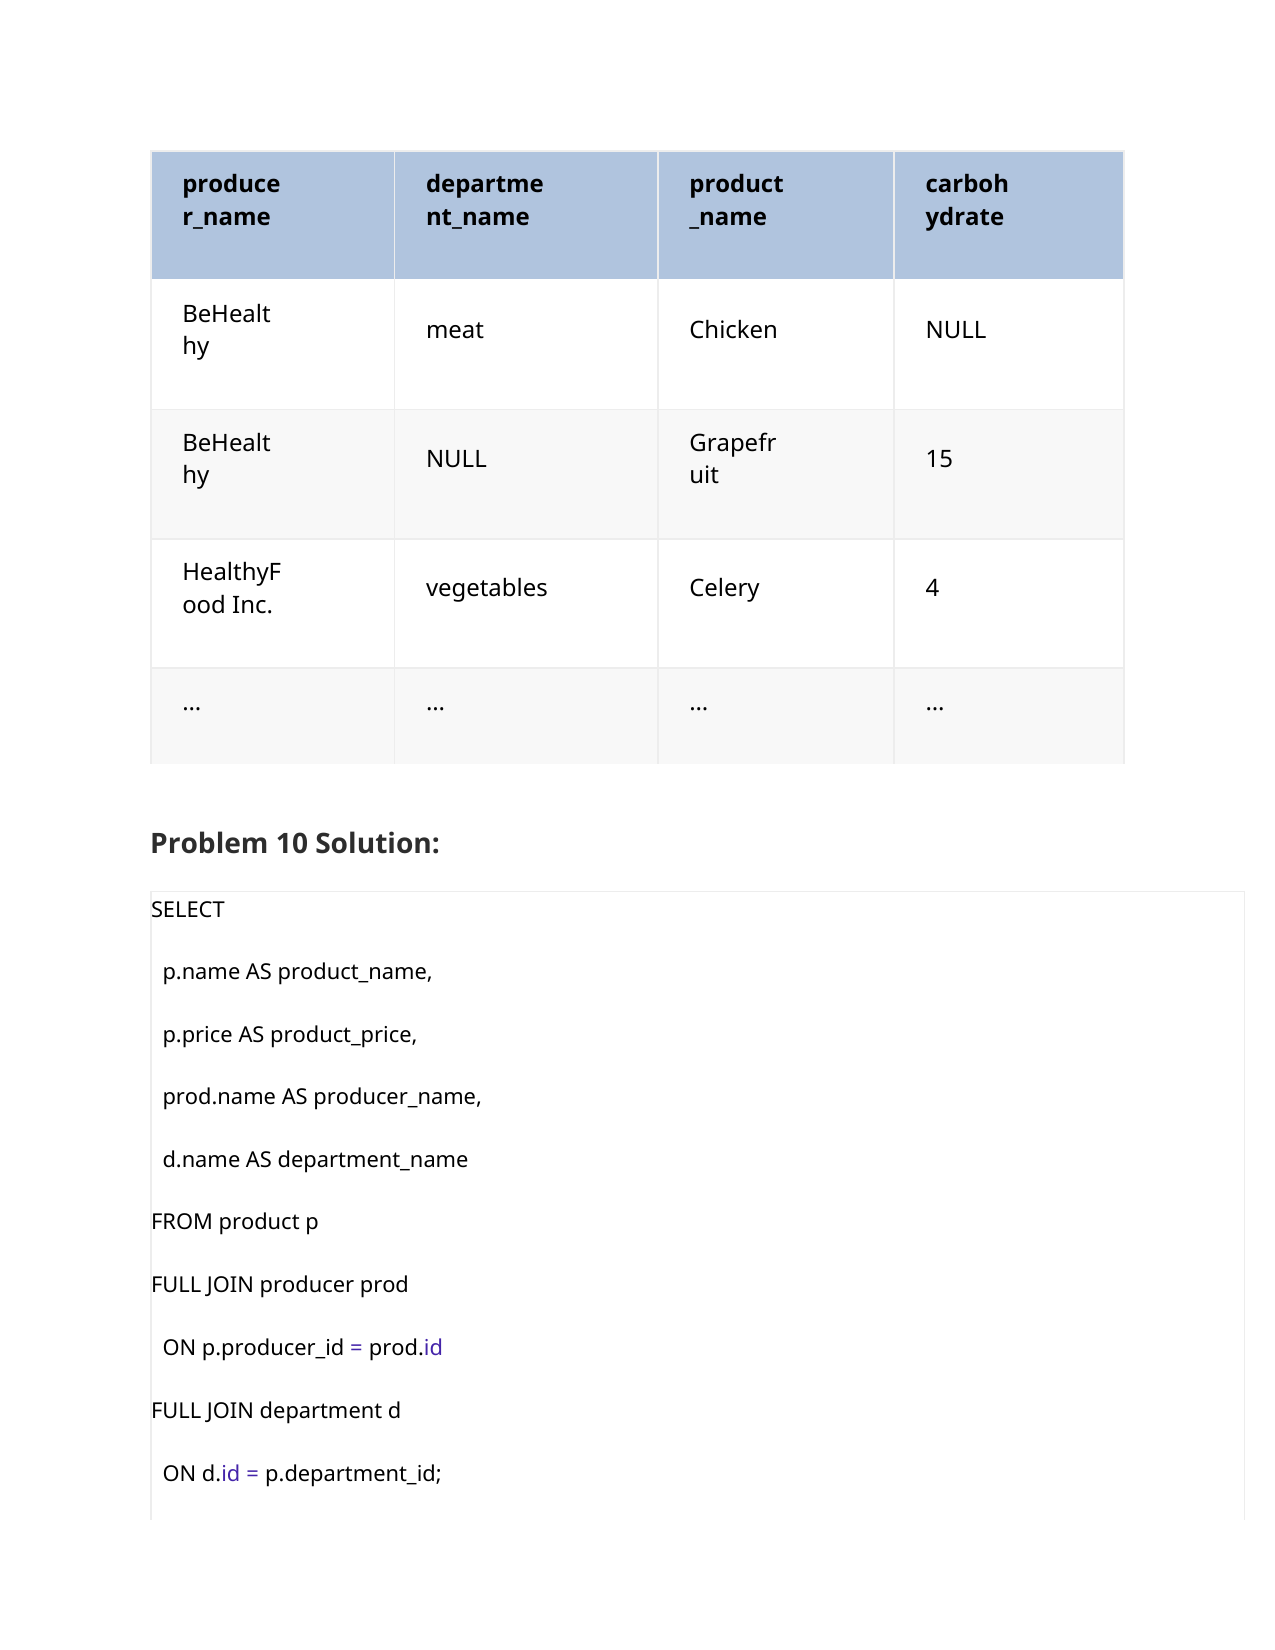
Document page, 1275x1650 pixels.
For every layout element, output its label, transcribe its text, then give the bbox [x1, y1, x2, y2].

table_cell Celery [659, 540, 893, 667]
table_cell vegetables [395, 540, 657, 667]
table_cell 4 [895, 540, 1123, 667]
table_cell Chicken [659, 279, 893, 408]
table_cell NULL [895, 279, 1123, 408]
table_cell meat [395, 279, 657, 408]
table_cell … [152, 669, 394, 764]
table_header department_name [395, 152, 657, 279]
table_header product_name [659, 152, 893, 279]
table_header SELECT p.name AS product_name, p.price AS product_price, prod.name AS producer_name, d.name AS department_name FROM product p FULL JOIN producer prod ON p.producer_id = prod.id FULL JOIN department d ON d.id = p.department_id; [152, 892, 1244, 1520]
table_cell BeHealthy [152, 410, 394, 538]
table_cell … [895, 669, 1123, 764]
table_cell 15 [895, 410, 1123, 538]
table_cell NULL [395, 410, 657, 538]
table_cell … [395, 669, 657, 764]
table_cell Grapefruit [659, 410, 893, 538]
table_cell … [659, 669, 893, 764]
table_header producer_name [152, 152, 394, 279]
table_cell HealthyFood Inc. [152, 540, 394, 667]
text Problem 10 Solution: [150, 823, 1125, 861]
table_header carbohydrate [895, 152, 1123, 279]
table_cell BeHealthy [152, 279, 394, 408]
